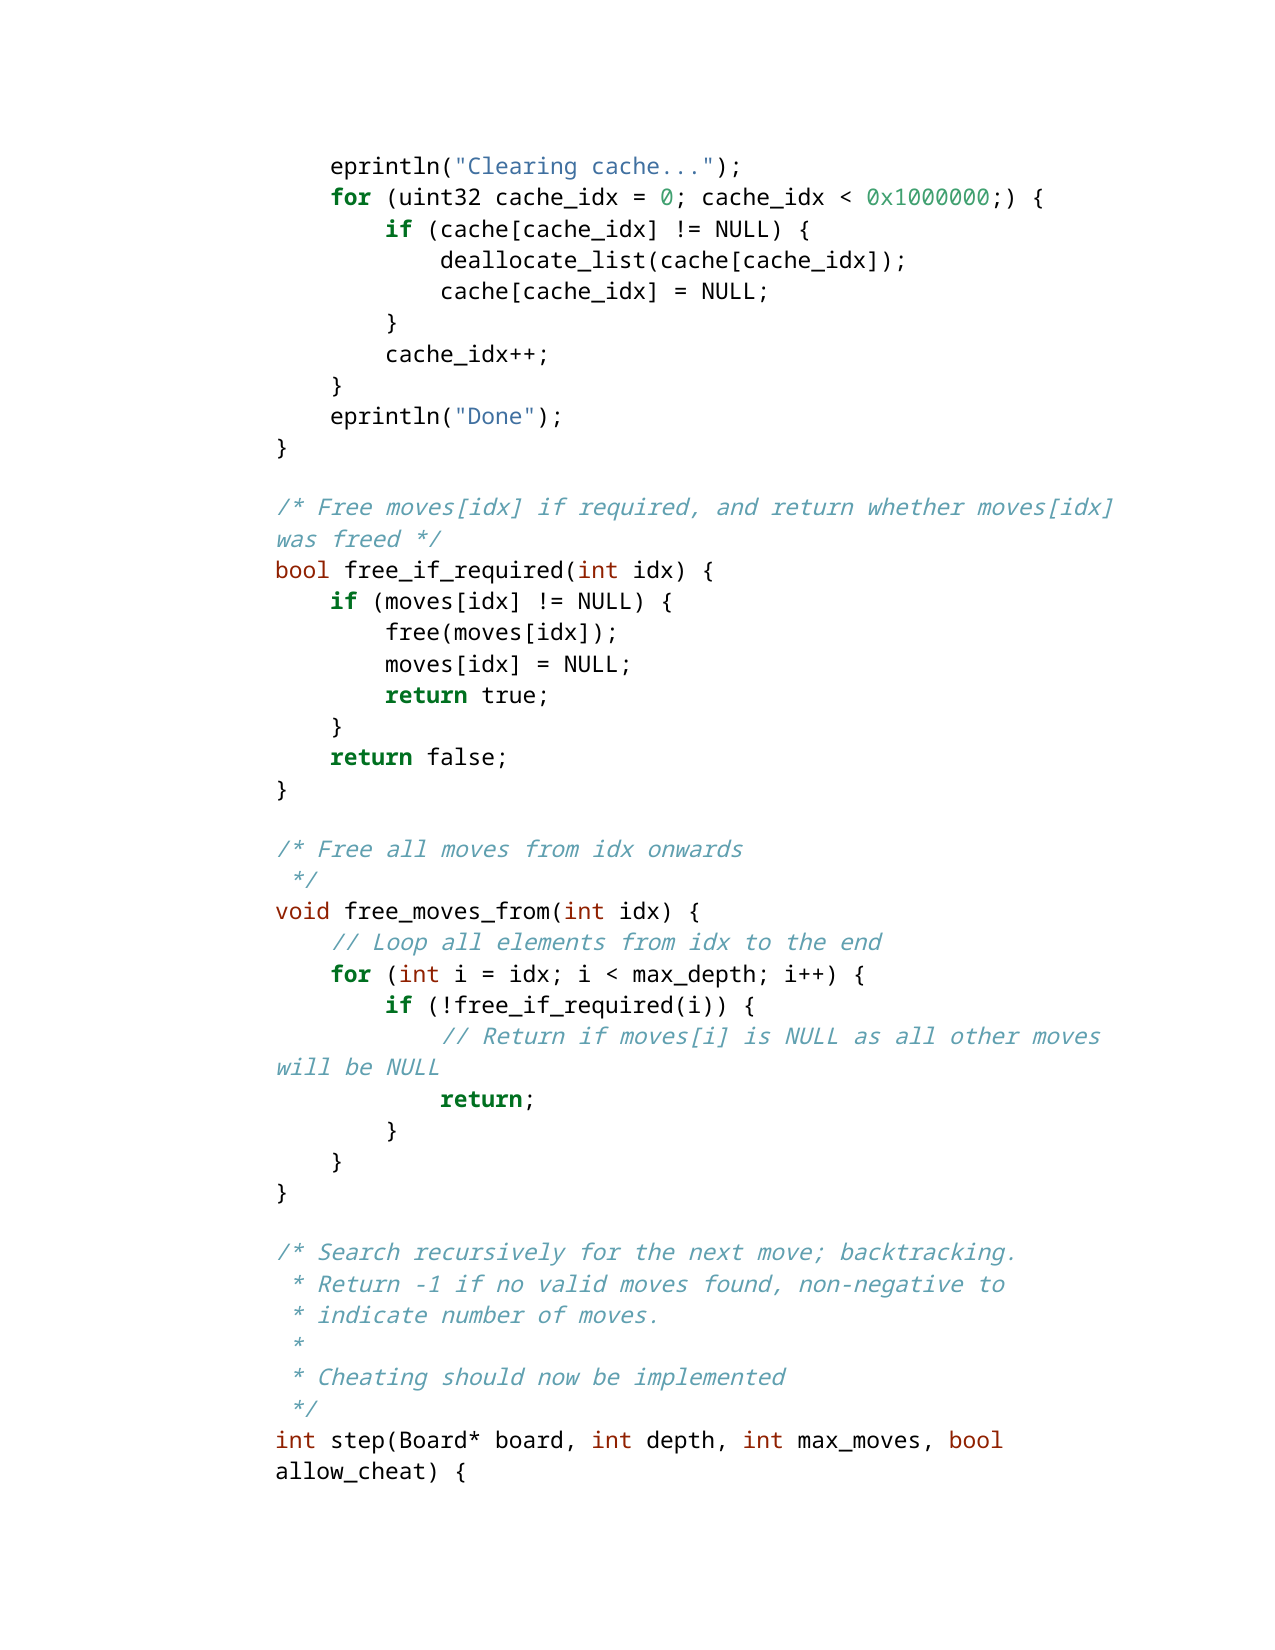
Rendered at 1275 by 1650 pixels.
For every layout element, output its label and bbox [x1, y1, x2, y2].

list [225, 150, 1125, 1486]
